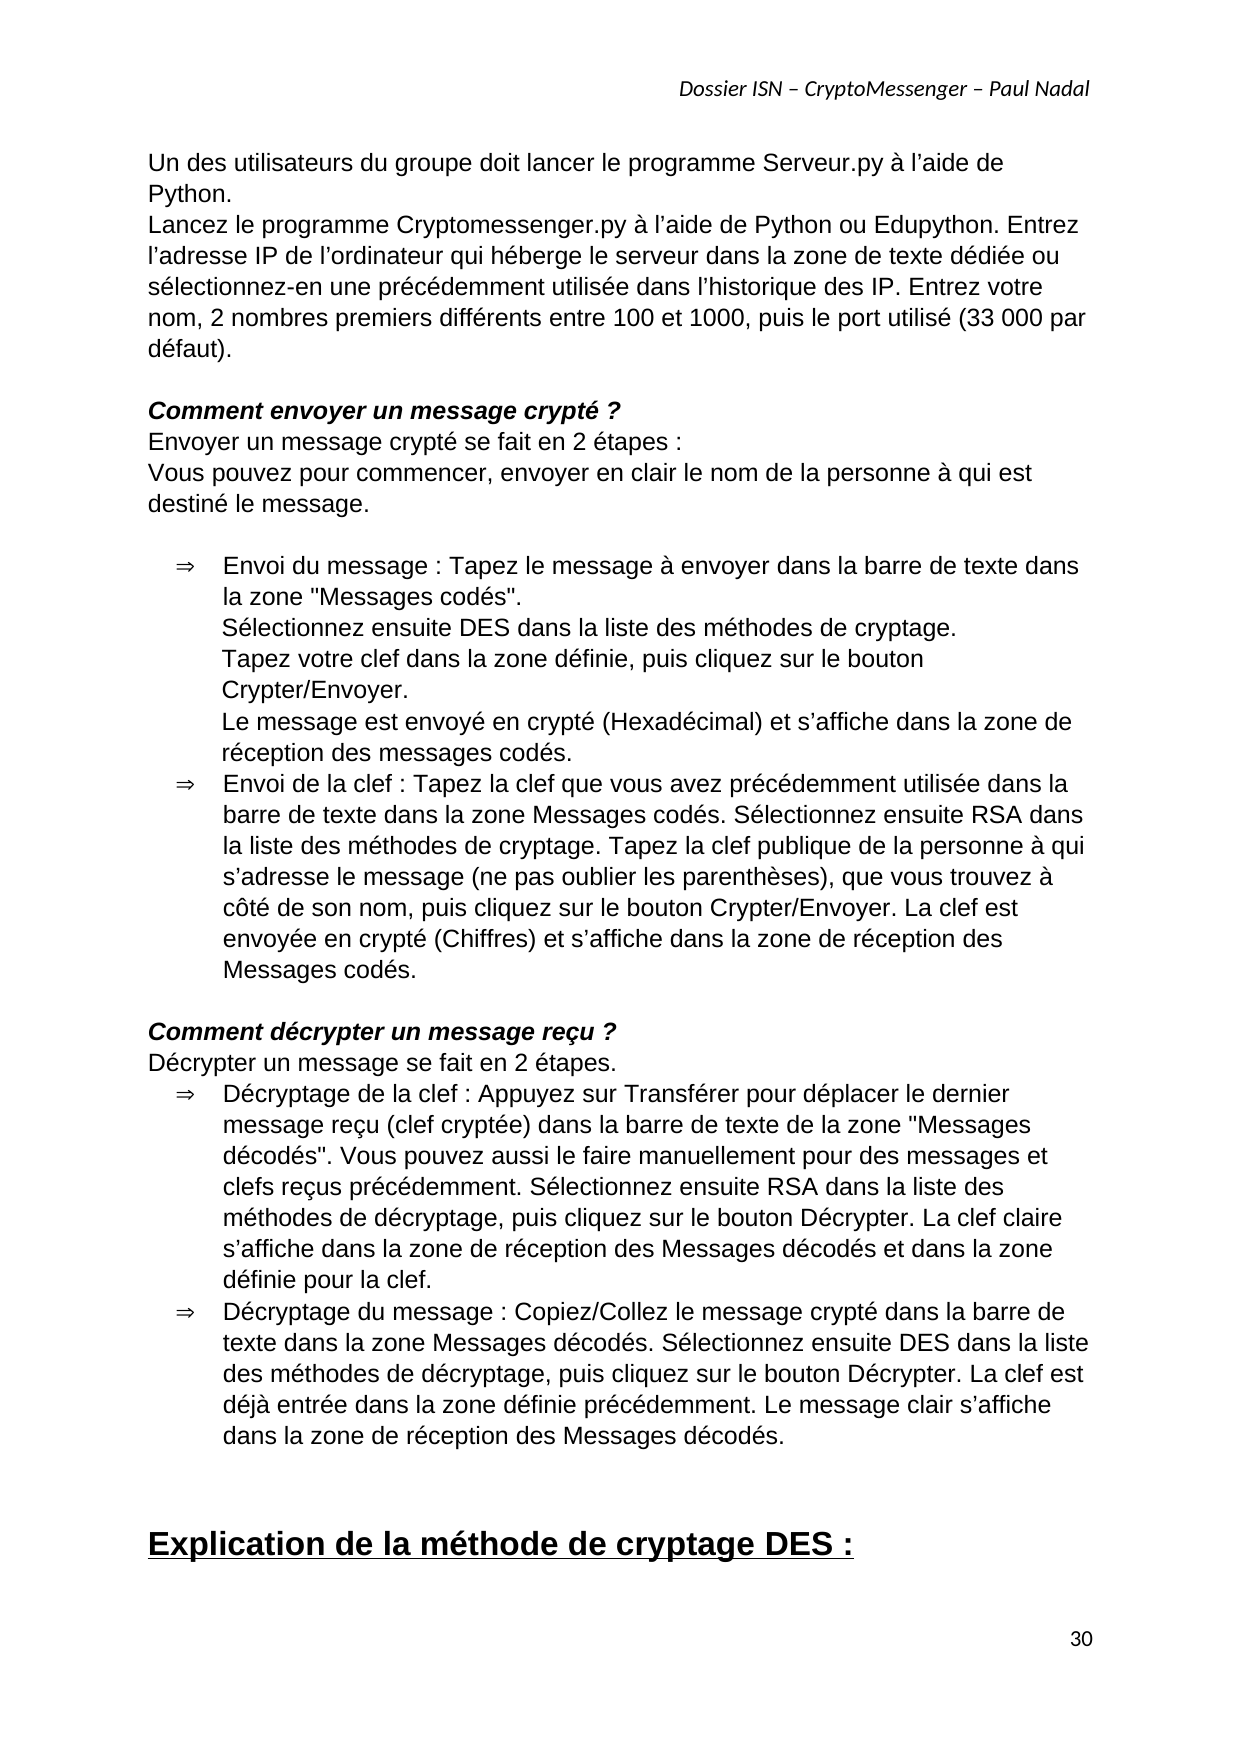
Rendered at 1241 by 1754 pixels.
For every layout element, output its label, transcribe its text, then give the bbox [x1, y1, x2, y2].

text Comment décrypter un message reçu ? [148, 1017, 1093, 1046]
text Tapez votre clef dans la zone définie, puis cliquez sur le bouton Crypter/Envoyer. [221, 644, 1093, 704]
text Lancez le programme Cryptomessenger.py à l’aide de Python ou Edupython. Entrez l’adresse IP de l’ordinateur qui héberge le serveur dans la zone de texte dédiée ou sélectionnez-en une précédemment utilisée dans l’historique des IP. Entrez votre nom, 2 nombres premiers différents entre 100 et 1000, puis le port utilisé (33 000 par défaut). [148, 210, 1093, 363]
text Explication de la méthode de cryptage DES : [148, 1524, 1093, 1563]
text Vous pouvez pour commencer, envoyer en clair le nom de la personne à qui est destiné le message. [148, 458, 1093, 518]
list Décryptage du message : Copiez/Collez le message crypté dans la barre de texte dans la zone Messages décodés. Sélectionnez ensuite DES dans la liste des méthodes de décryptage, puis cliquez sur le bouton Décrypter. La clef est déjà entrée dans la zone définie précédemment. Le message clair s’affiche dans la zone de réception des Messages décodés. [185, 1296, 1093, 1449]
list Envoi de la clef : Tapez la clef que vous avez précédemment utilisée dans la barre de texte dans la zone Messages codés. Sélectionnez ensuite RSA dans la liste des méthodes de cryptage. Tapez la clef publique de la personne à qui s’adresse le message (ne pas oublier les parenthèses), que vous trouvez à côté de son nom, puis cliquez sur le bouton Crypter/Envoyer. La clef est envoyée en crypté (Chiffres) et s’affiche dans la zone de réception des Messages codés. [185, 768, 1093, 984]
text Sélectionnez ensuite DES dans la liste des méthodes de cryptage. [148, 613, 1093, 642]
text Comment envoyer un message crypté ? [148, 396, 1093, 425]
list Décryptage de la clef : Appuyez sur Transférer pour déplacer le dernier message reçu (clef cryptée) dans la barre de texte de la zone "Messages décodés". Vous pouvez aussi le faire manuellement pour des messages et clefs reçus précédemment. Sélectionnez ensuite RSA dans la liste des méthodes de décryptage, puis cliquez sur le bouton Décrypter. La clef claire s’affiche dans la zone de réception des Messages décodés et dans la zone définie pour la clef. [185, 1079, 1093, 1294]
text Envoyer un message crypté se fait en 2 étapes : [148, 427, 1093, 456]
text Le message est envoyé en crypté (Hexadécimal) et s’affiche dans la zone de réception des messages codés. [221, 706, 1093, 766]
list Envoi du message : Tapez le message à envoyer dans la barre de texte dans la zone "Messages codés". [185, 551, 1093, 611]
text Décrypter un message se fait en 2 étapes. [148, 1048, 1093, 1077]
text Un des utilisateurs du groupe doit lancer le programme Serveur.py à l’aide de Python. [148, 148, 1093, 207]
